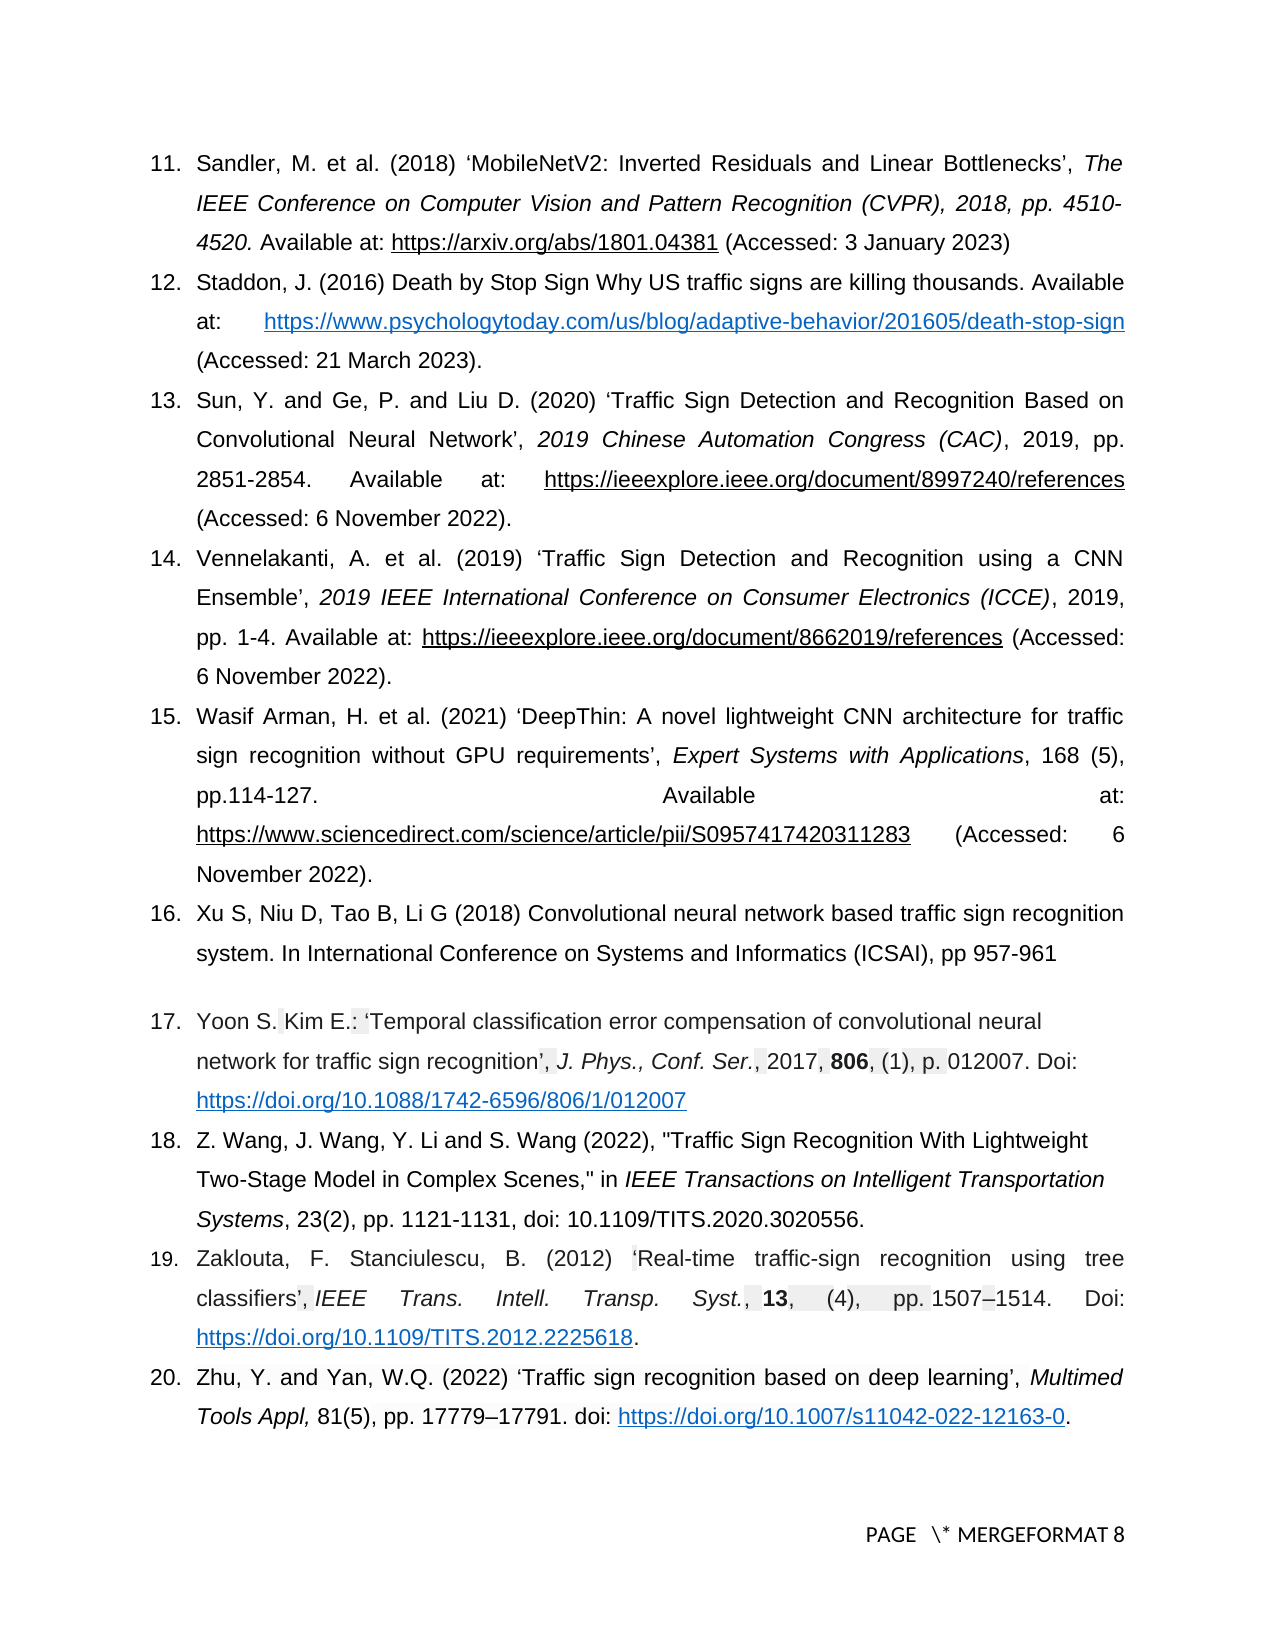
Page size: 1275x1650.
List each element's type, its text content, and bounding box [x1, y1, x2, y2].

list Vennelakanti, A. et al. (2019) ‘Traffic Sign Detection and Recognition using a CNN Ensemble’, 2019 IEEE International Conference on Consumer Electronics (ICCE), 2019, pp. 1-4. Available at: https://ieeexplore.ieee.org/document/8662019/references (Accessed: 6 November 2022). [150, 663, 1125, 808]
list Xu S, Niu D, Tao B, Li G (2018) Convolutional neural network based traffic sign recognition system. In International Conference on Systems and Informatics (ICSAI), pp 957-961 [150, 1018, 1125, 1084]
list Sandler, M. et al. (2018) ‘MobileNetV2: Inverted Residuals and Linear Bottlenecks’, The IEEE Conference on Computer Vision and Pattern Recognition (CVPR), 2018, pp. 4510-4520. Available at: https://arxiv.org/abs/1801.04381 (Accessed: 3 January 2023) [150, 268, 1125, 374]
list Staddon, J. (2016) Death by Stop Sign Why US traffic signs are killing thousands. Available at: https://www.psychologytoday.com/us/blog/adaptive-behavior/201605/death-stop-sign (Accessed: 21 March 2023). [150, 387, 1125, 492]
list Wasif Arman, H. et al. (2021) ‘DeepThin: A novel lightweight CNN architecture for traffic sign recognition without GPU requirements’, Expert Systems with Applications, 168 (5), pp.114-127. Available at: https://www.sciencedirect.com/science/article/pii/S0957417420311283 (Accessed: 6 November 2022). [150, 821, 1125, 1005]
list Z. Wang, J. Wang, Y. Li and S. Wang (2022), "Traffic Sign Recognition With Lightweight Two-Stage Model in Complex Scenes," in IEEE Transactions on Intelligent Transportation Systems, 23(2), pp. 1121-1131, doi: 10.1109/TITS.2020.3020556. [150, 1274, 1125, 1379]
list Yoon S. Kim E.: ‘Temporal classification error compensation of convolutional neural network for traffic sign recognition’, J. Phys., Conf. Ser., 2017, 806, (1), p. 012007. Doi: https://doi.org/10.1088/1742-6596/806/1/012007 [150, 1127, 1125, 1232]
list Saltzman, M. (2022) Self-driving cars are a thing of the future. But is that future right around the corner? Available at: https://www.usatoday.com/story/tech/2022/08/29/self-driving-cars-future-gm-tesla/7896389001/ (Accessed: 22 March 21 2023). [150, 150, 1125, 255]
list Sun, Y. and Ge, P. and Liu D. (2020) ‘Traffic Sign Detection and Recognition Based on Convolutional Neural Network’, 2019 Chinese Automation Congress (CAC), 2019, pp. 2851-2854. Available at: https://ieeexplore.ieee.org/document/8997240/references (Accessed: 6 November 2022). [150, 505, 1125, 650]
